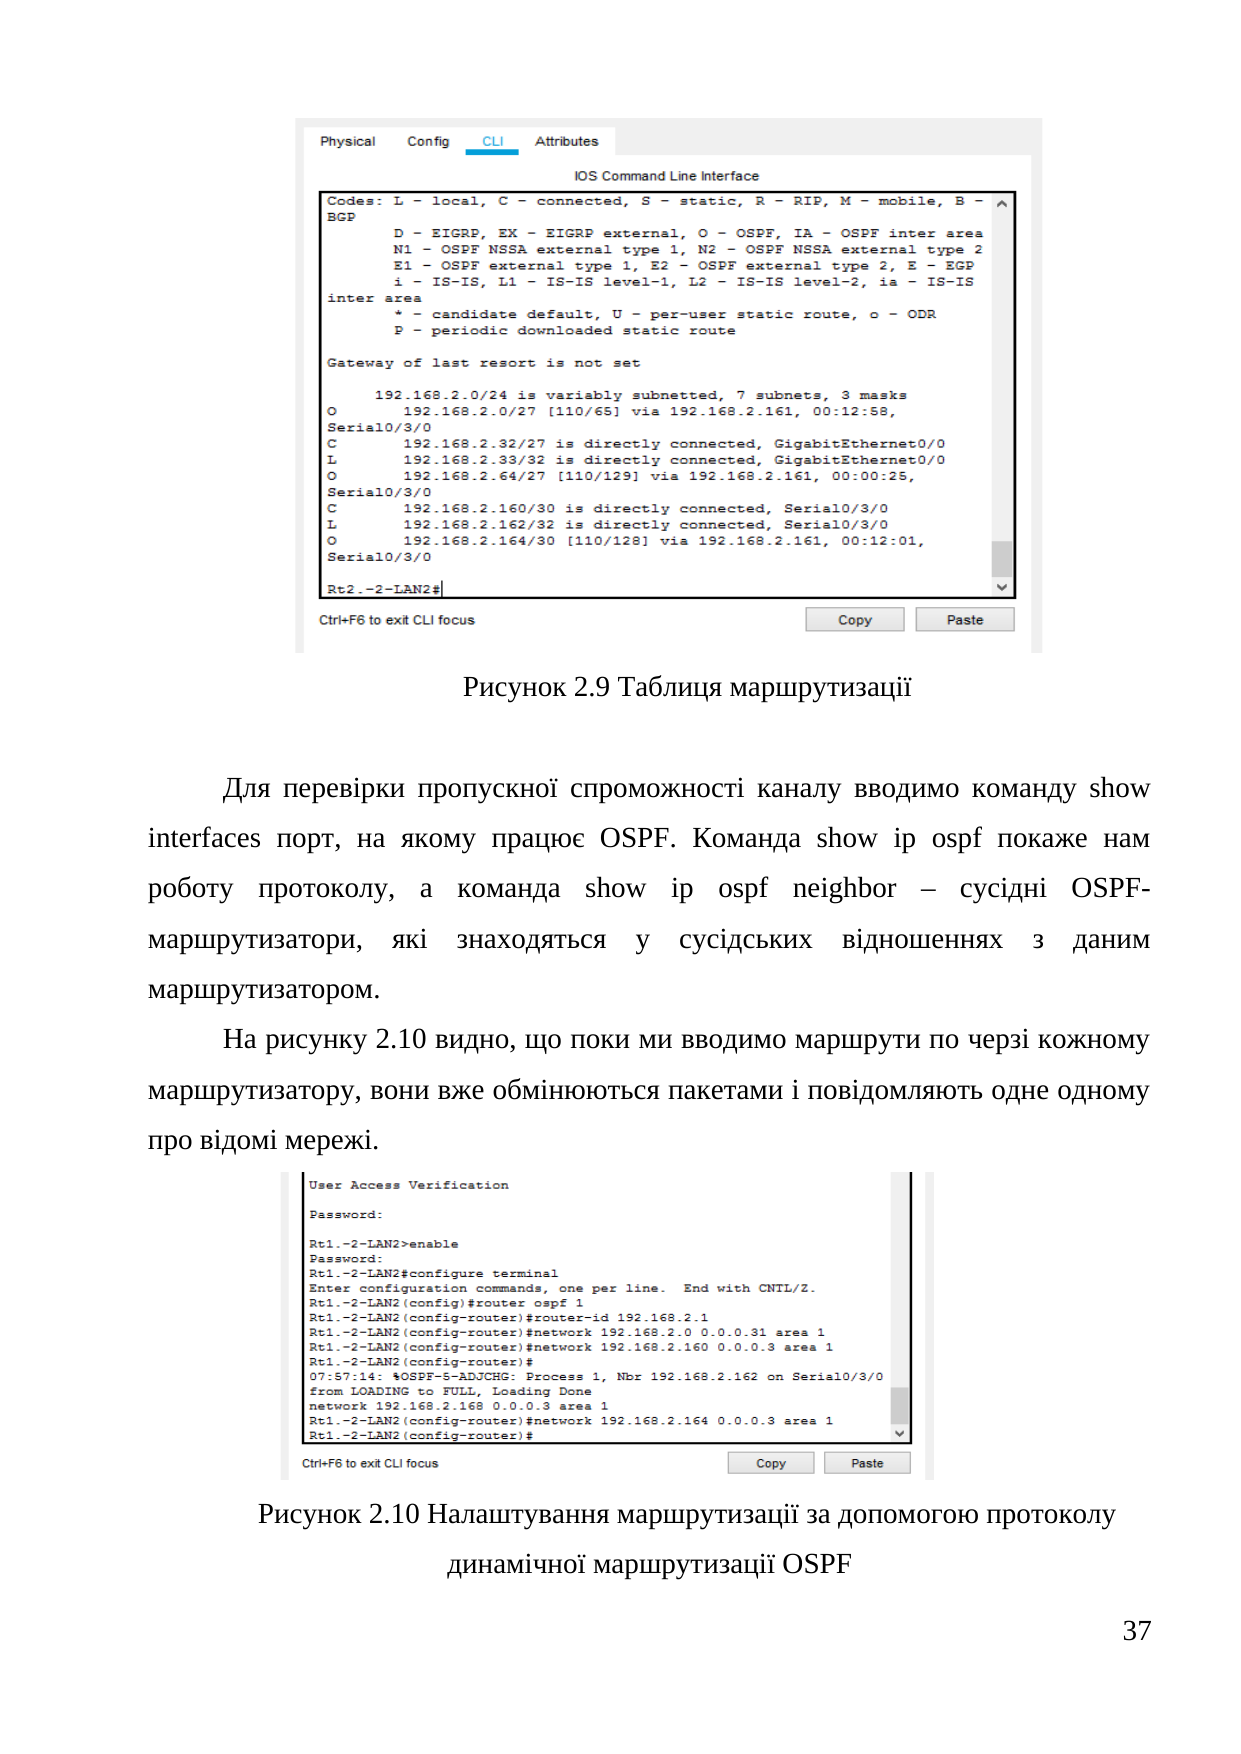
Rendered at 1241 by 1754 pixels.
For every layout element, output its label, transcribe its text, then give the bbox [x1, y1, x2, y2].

text Рисунок 2.10 Налаштування маршрутизації за допомогою протоколу динамічної маршрутизації OSPF [148, 1496, 1152, 1580]
text На рисунку 2.10 видно, що поки ми вводимо маршрути по черзі кожному маршрутизатору, вони вже обмінюються пакетами і повідомляють одне одному про відомі мережі. [148, 1022, 1152, 1156]
text Рисунок 2.9 Таблиця маршрутизації [148, 669, 1152, 703]
picture [280, 1172, 934, 1480]
picture [295, 118, 1043, 653]
text Для перевірки пропускної спроможності каналу вводимо команду show interfaces порт, на якому працює OSPF. Команда show ip ospf покаже нам роботу протоколу, а команда show ip ospf neighbor – сусідні OSPF-маршрутизатори, які знаходяться у сусідських відношеннях з даним маршрутизатором. [148, 770, 1152, 1005]
